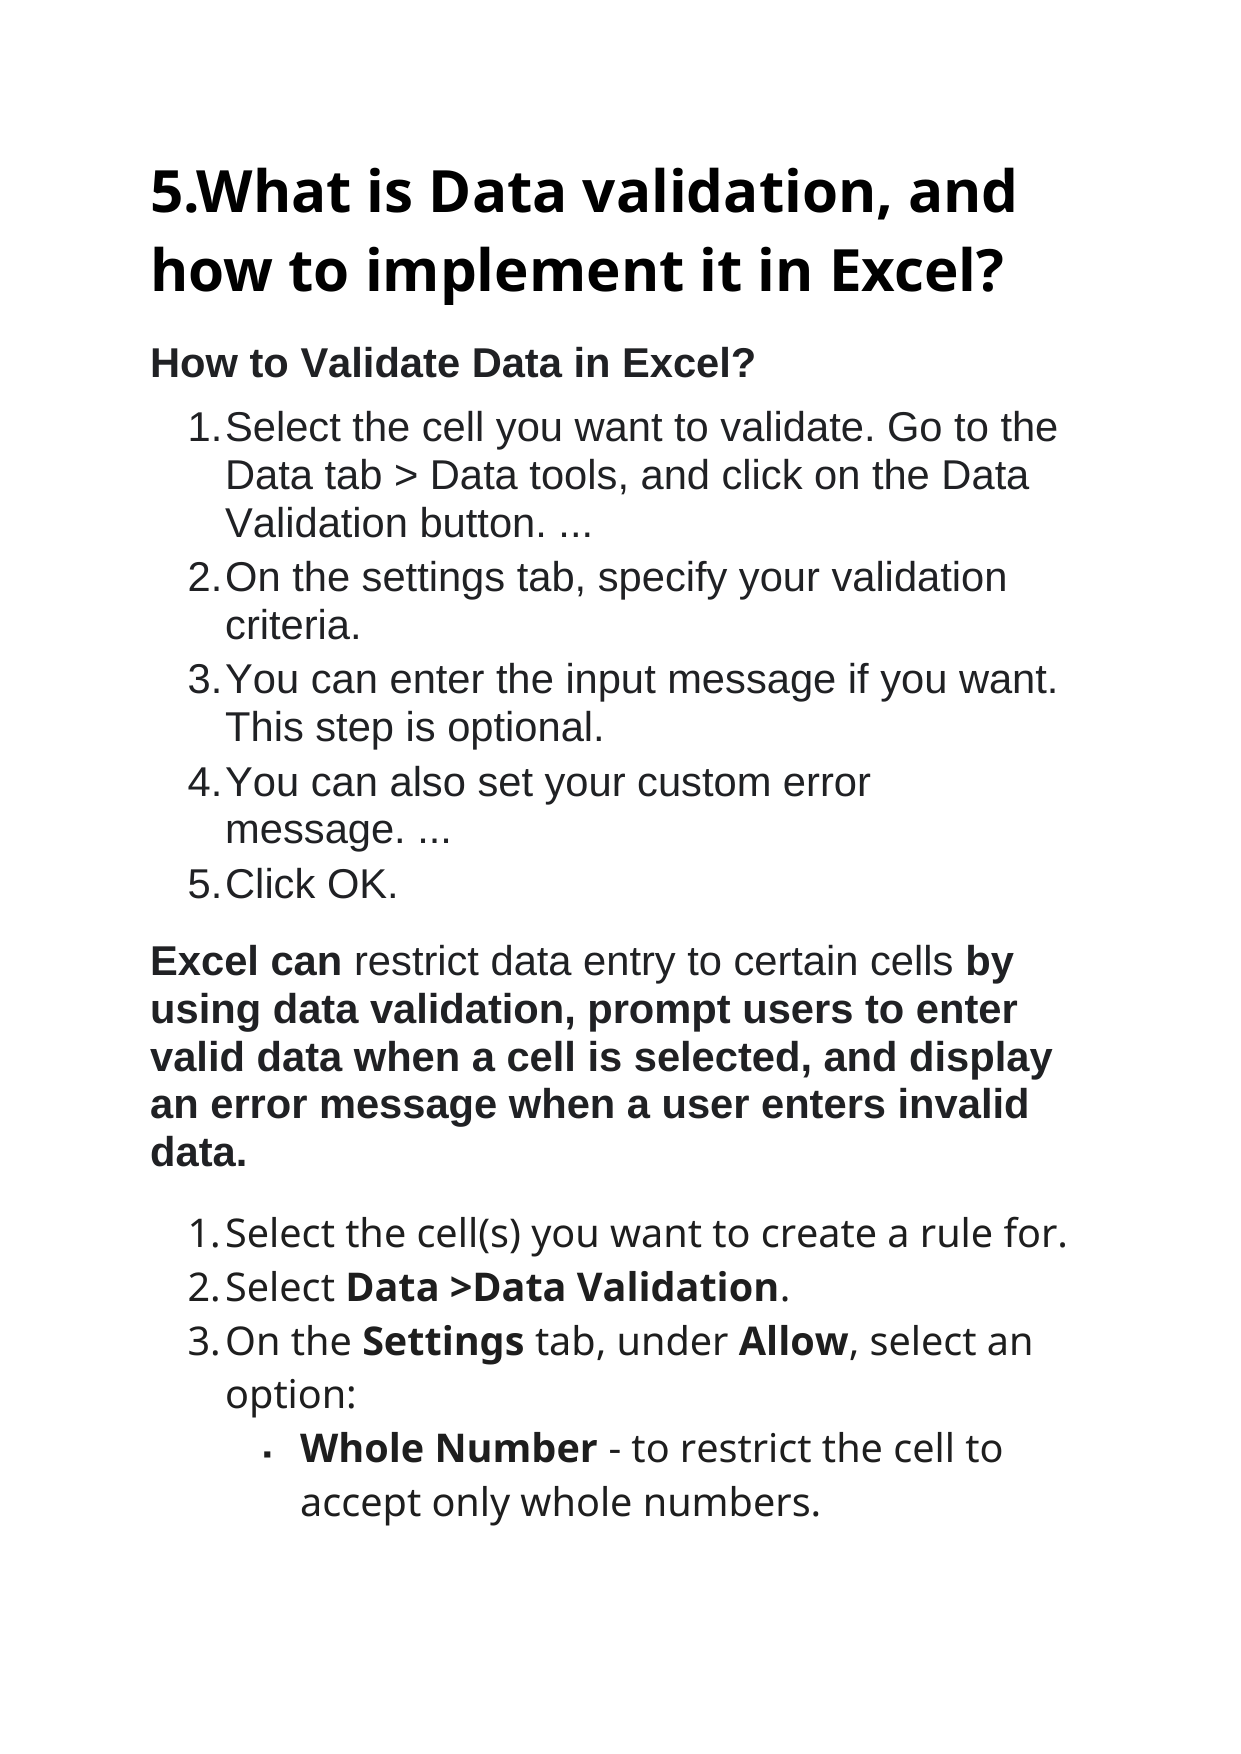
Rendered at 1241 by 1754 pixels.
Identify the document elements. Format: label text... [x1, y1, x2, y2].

text How to Validate Data in Excel? [150, 338, 1090, 386]
list On the Settings tab, under Allow, select an option: [187, 1313, 1090, 1421]
list Select Data >Data Validation. [187, 1259, 1090, 1313]
list Whole Number - to restrict the cell to accept only whole numbers. [262, 1421, 1090, 1528]
list On the settings tab, specify your validation criteria. [187, 553, 1090, 648]
list Select the cell(s) you want to create a rule for. [187, 1205, 1090, 1259]
list You can enter the input message if you want. This step is optional. [187, 655, 1090, 751]
list You can also set your custom error message. ... [187, 757, 1090, 853]
subtitle Excel can restrict data entry to certain cells by using data validation, prompt users to enter valid data when a cell is selected, and display an error message when a user enters invalid data. [247, 936, 1090, 1176]
list Select the cell you want to validate. Go to the Data tab > Data tools, and click on the Data Validation button. ... [187, 403, 1090, 546]
list Click OK. [187, 859, 1090, 907]
subtitle 5.What is Data validation, and how to implement it in Excel? [150, 150, 1090, 309]
